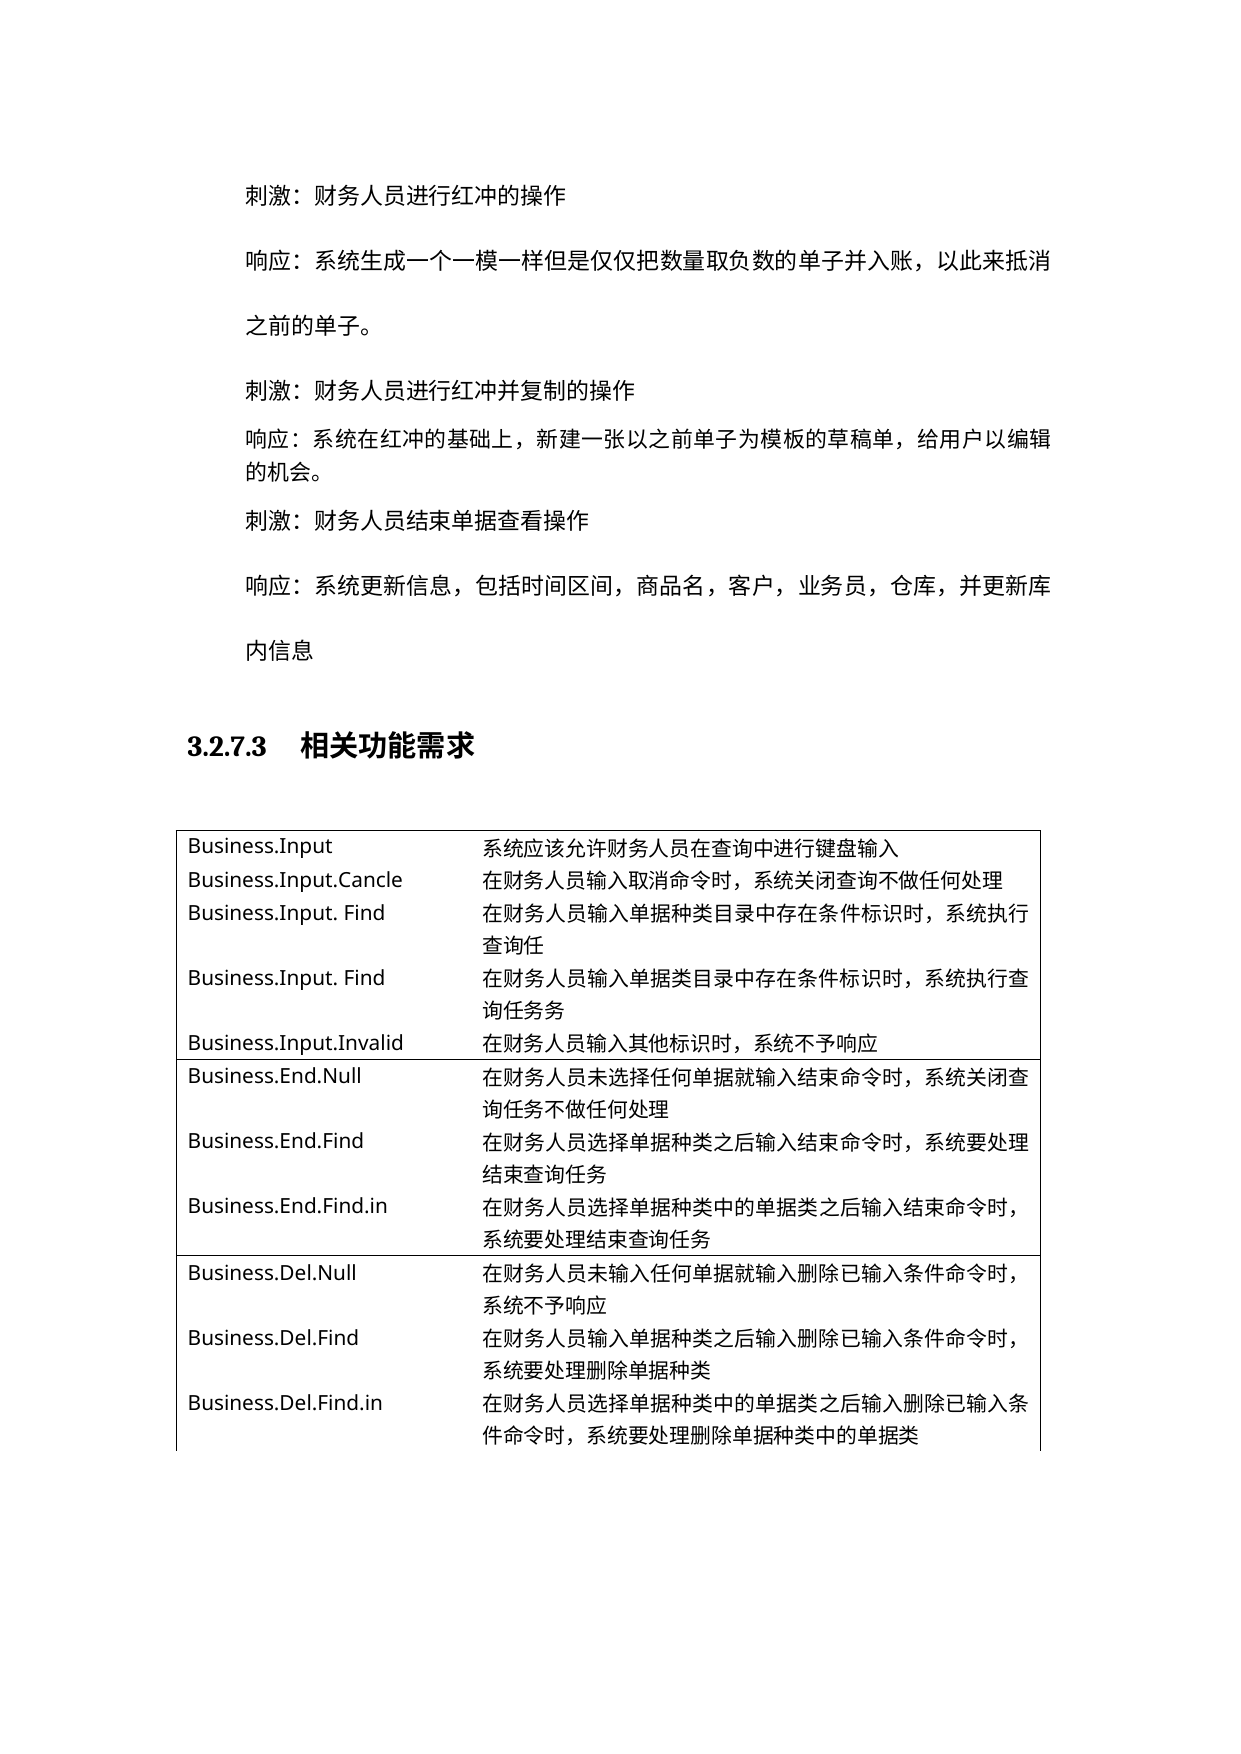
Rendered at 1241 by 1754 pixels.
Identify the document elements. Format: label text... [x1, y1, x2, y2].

table_header 系统应该允许财务人员在查询中进行键盘输入 [471, 831, 1040, 863]
list 响应：系统在红冲的基础上，新建一张以之前单子为模板的草稿单，给用户以编辑的机会。 [245, 422, 1053, 487]
text 刺激：财务人员进行红冲的操作 [245, 162, 1053, 227]
table_cell 在财务人员未输入任何单据就输入删除已输入条件命令时，系统不予响应 在财务人员输入单据种类之后输入删除已输入条件命令时，系统要处理删除单据种类 在财务人员选择单据种类中的单据类之后输入删除已输入条件命令时，系统要处理删除单据种类中的单据类 [471, 1256, 1040, 1451]
text 刺激：财务人员进行红冲并复制的操作 [245, 357, 1053, 422]
table_cell 在财务人员输入单据种类目录中存在条件标识时，系统执行查询任 在财务人员输入单据类目录中存在条件标识时，系统执行查询任务务 [471, 896, 1040, 1026]
text 响应：系统生成一个一模一样但是仅仅把数量取负数的单子并入账，以此来抵消之前的单子。 [245, 227, 1053, 357]
subtitle 相关功能需求 [187, 711, 1053, 776]
table_cell Business.Input. Find Business.Input. Find [177, 896, 471, 1026]
table_cell 在财务人员选择单据种类之后输入结束命令时，系统要处理结束查询任务 在财务人员选择单据种类中的单据类之后输入结束命令时，系统要处理结束查询任务 [471, 1125, 1040, 1254]
text 刺激：财务人员结束单据查看操作 [245, 487, 1053, 552]
table_cell 在财务人员输入取消命令时，系统关闭查询不做任何处理 [471, 864, 1040, 896]
table_cell Business.Input.Cancle [177, 864, 471, 896]
table_cell Business.Del.Null Business.Del.Find Business.Del.Find.in [177, 1256, 471, 1451]
table_cell Business.End.Null [177, 1060, 471, 1124]
table_header Business.Input [177, 831, 471, 863]
text 响应：系统更新信息，包括时间区间，商品名，客户，业务员，仓库，并更新库内信息 [245, 552, 1053, 682]
table_cell 在财务人员输入其他标识时，系统不予响应 [471, 1026, 1040, 1058]
table_cell Business.Input.Invalid [177, 1026, 471, 1058]
table_cell 在财务人员未选择任何单据就输入结束命令时，系统关闭查询任务不做任何处理 [471, 1060, 1040, 1124]
table_cell Business.End.Find Business.End.Find.in [177, 1125, 471, 1254]
